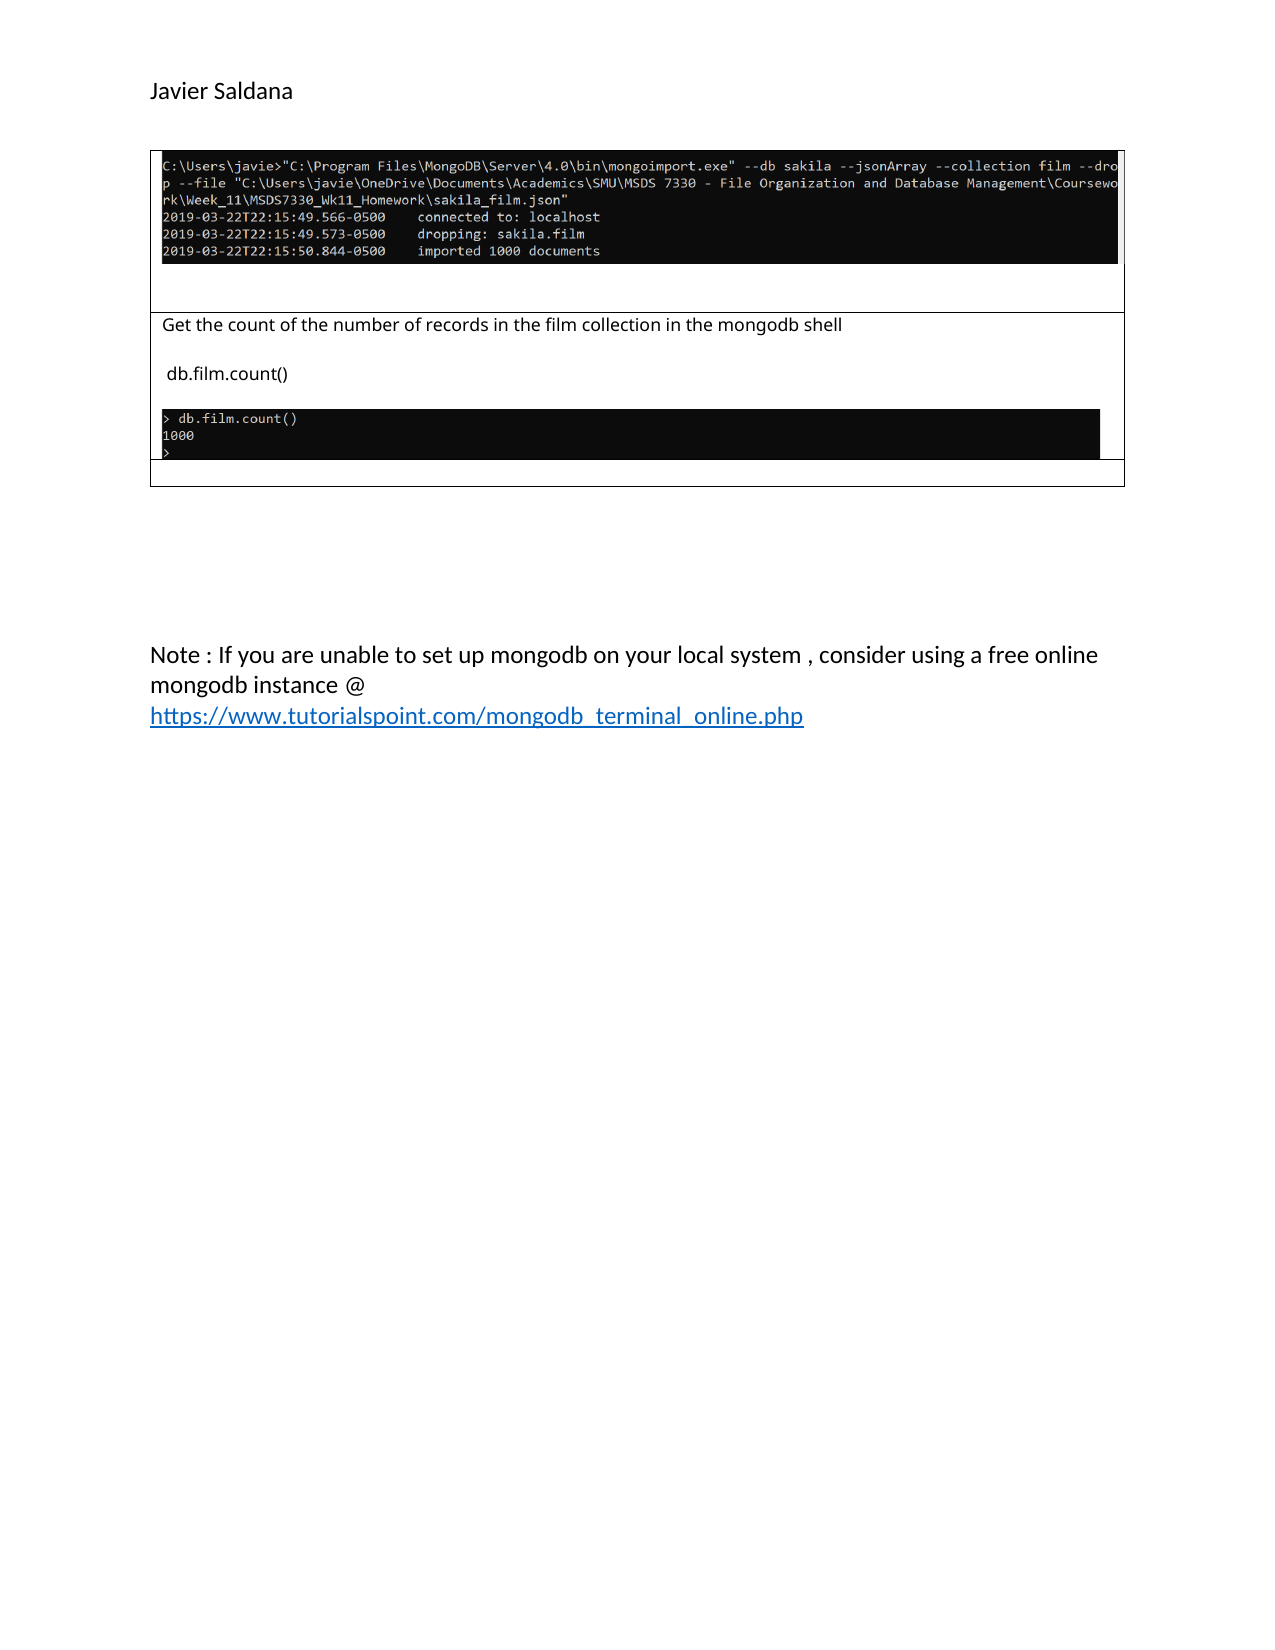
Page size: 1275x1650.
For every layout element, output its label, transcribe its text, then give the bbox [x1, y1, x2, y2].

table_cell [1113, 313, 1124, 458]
table_cell [151, 460, 1124, 486]
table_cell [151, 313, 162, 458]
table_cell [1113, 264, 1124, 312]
picture [161, 409, 1101, 459]
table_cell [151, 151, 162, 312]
picture [161, 151, 1125, 264]
text https://www.tutorialspoint.com/mongodb_terminal_online.php [150, 700, 1125, 731]
text Note : If you are unable to set up mongodb on your local system , consider using a free online mongodb instance @ [150, 639, 1125, 700]
